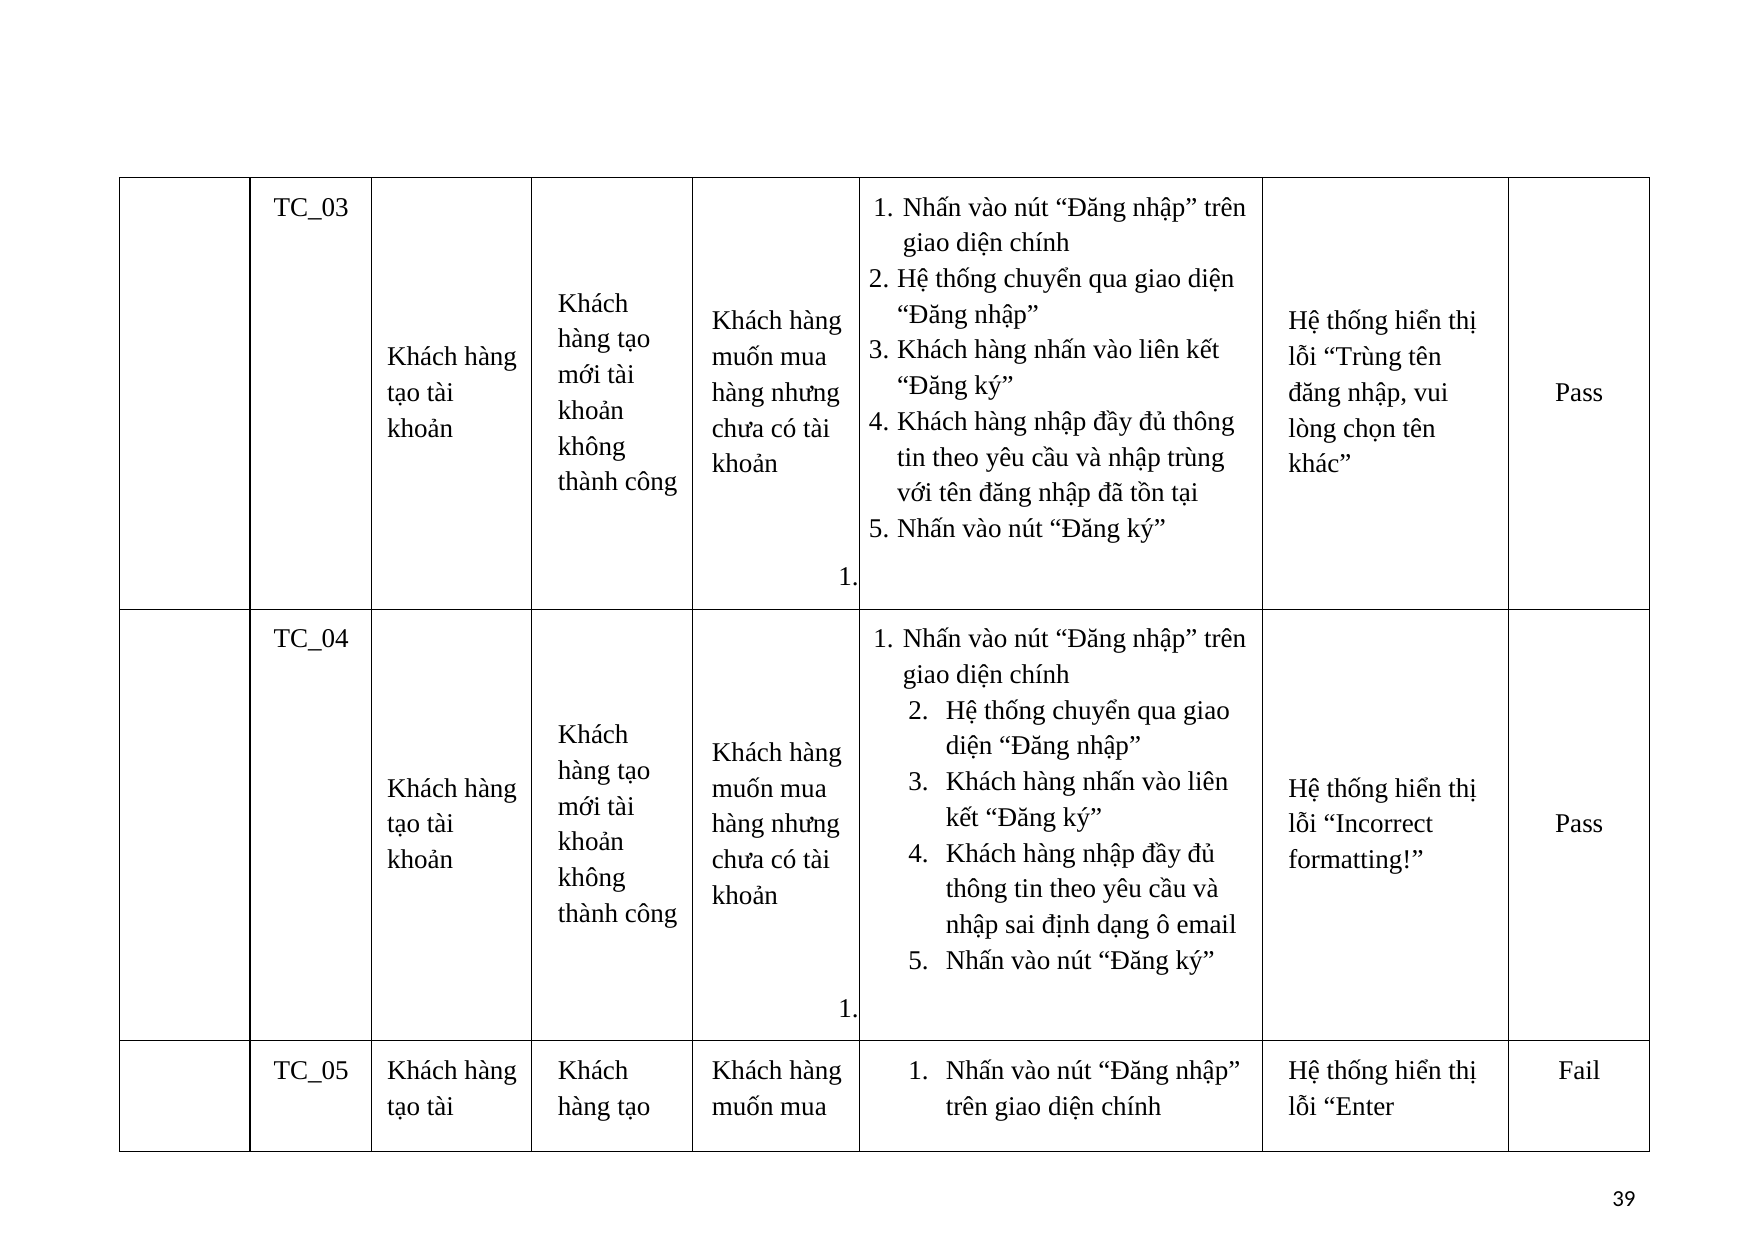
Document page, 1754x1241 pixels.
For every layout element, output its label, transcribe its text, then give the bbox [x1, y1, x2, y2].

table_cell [860, 1041, 1262, 1151]
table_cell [693, 178, 859, 609]
table_cell Khách hàng muốn mua hàng nhưng chưa có tài khoản [693, 610, 859, 1040]
table_cell Hệ thống hiển thị lỗi “Incorrect formatting!” [1263, 610, 1508, 1040]
table_cell Khách hàng tạo tài khoản [372, 610, 531, 1040]
table_cell Pass [1509, 610, 1649, 1040]
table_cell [1263, 1041, 1508, 1151]
table_cell Nhấn vào nút “Đăng nhập” trên giao diện chính Hệ thống chuyển qua giao diện “Đăng nhập” Khách hàng nhấn vào liên kết “Đăng ký” Khách hàng nhập đầy đủ thông tin theo yêu cầu và nhập sai định dạng ô email Nhấn vào nút “Đăng ký” [860, 610, 1262, 1040]
table_cell TC_05 [251, 1041, 371, 1151]
table_cell TC_03 [251, 178, 371, 609]
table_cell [372, 178, 531, 609]
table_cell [693, 1041, 859, 1151]
table_cell [120, 1041, 249, 1151]
table_cell TC_04 [251, 610, 371, 1040]
table_cell Hệ thống hiển thị lỗi “Trùng tên đăng nhập, vui lòng chọn tên khác” [1263, 178, 1508, 609]
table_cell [532, 1041, 692, 1151]
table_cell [372, 1041, 531, 1151]
table_cell [120, 610, 249, 1040]
table_cell Khách hàng tạo mới tài khoản không thành công [532, 610, 692, 1040]
table_cell Pass [1509, 178, 1649, 609]
table_cell Fail [1509, 1041, 1649, 1151]
table_cell [120, 178, 249, 609]
table_cell Nhấn vào nút “Đăng nhập” trên giao diện chính Hệ thống chuyển qua giao diện “Đăng nhập” Khách hàng nhấn vào liên kết “Đăng ký” Khách hàng nhập đầy đủ thông tin theo yêu cầu và nhập trùng với tên đăng nhập đã tồn tại Nhấn vào nút “Đăng ký” [860, 178, 1262, 609]
table_cell Khách hàng tạo mới tài khoản không thành công [532, 178, 692, 609]
